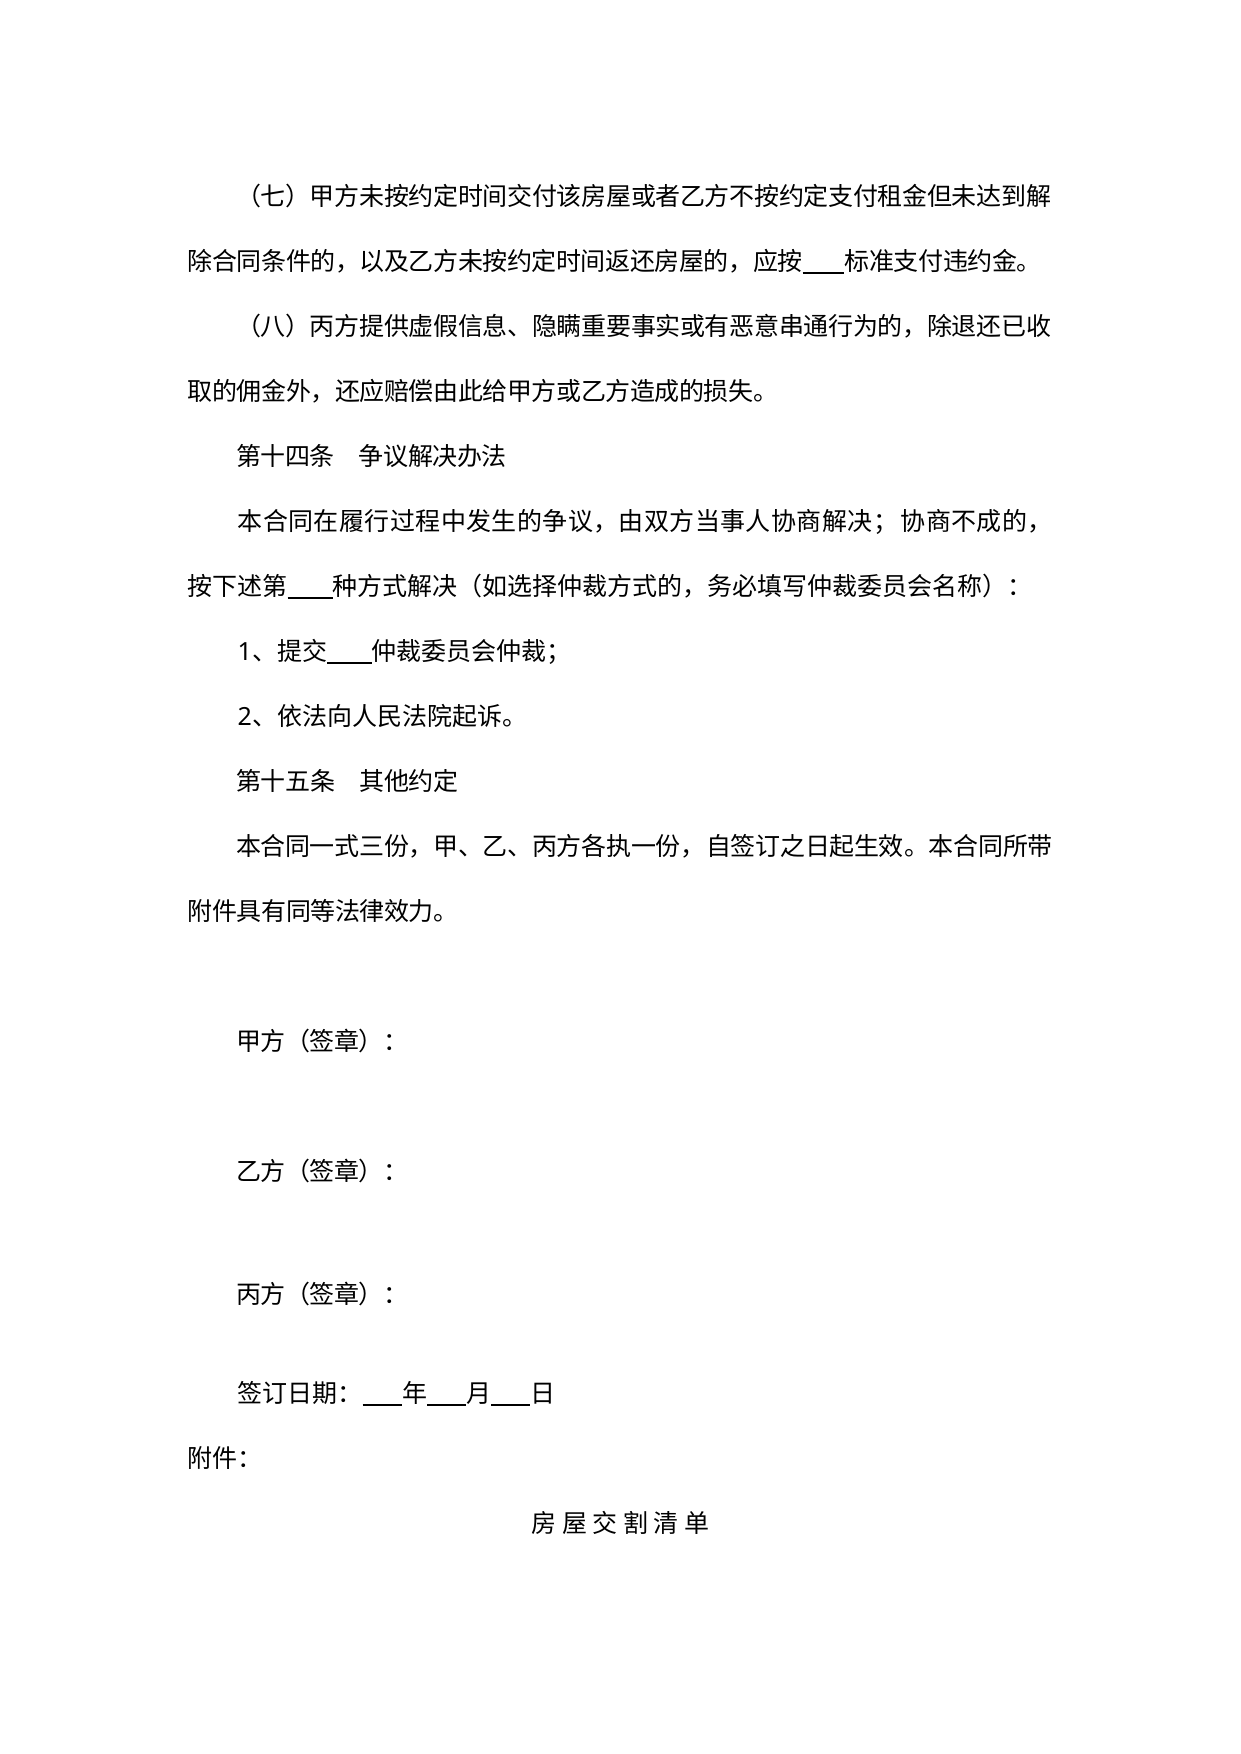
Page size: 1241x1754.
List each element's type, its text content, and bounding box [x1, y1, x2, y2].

text 丙方（签章）： [187, 1267, 1053, 1313]
text （七）甲方未按约定时间交付该房屋或者乙方不按约定支付租金但未达到解除合同条件的，以及乙方未按约定时间返还房屋的，应按 标准支付违约金。 [187, 162, 1053, 292]
text 签订日期： 年 月 日 [187, 1359, 1053, 1424]
text 房 屋 交 割 清 单 [187, 1489, 1053, 1554]
text 甲方（签章）： [187, 1007, 1053, 1072]
text 附件： [187, 1424, 1053, 1489]
text 第十五条 其他约定 [187, 747, 1053, 812]
text 本合同一式三份，甲、乙、丙方各执一份，自签订之日起生效。本合同所带附件具有同等法律效力。 [187, 812, 1053, 942]
text 1、提交 仲裁委员会仲裁； [187, 617, 1053, 682]
text 本合同在履行过程中发生的争议，由双方当事人协商解决；协商不成的，按下述第 种方式解决（如选择仲裁方式的，务必填写仲裁委员会名称）： [187, 487, 1053, 617]
text 乙方（签章）： [187, 1137, 1053, 1202]
text 第十四条 争议解决办法 [187, 422, 1053, 487]
text 2、依法向人民法院起诉。 [187, 682, 1053, 747]
text （八）丙方提供虚假信息、隐瞒重要事实或有恶意串通行为的，除退还已收取的佣金外，还应赔偿由此给甲方或乙方造成的损失。 [187, 292, 1053, 422]
